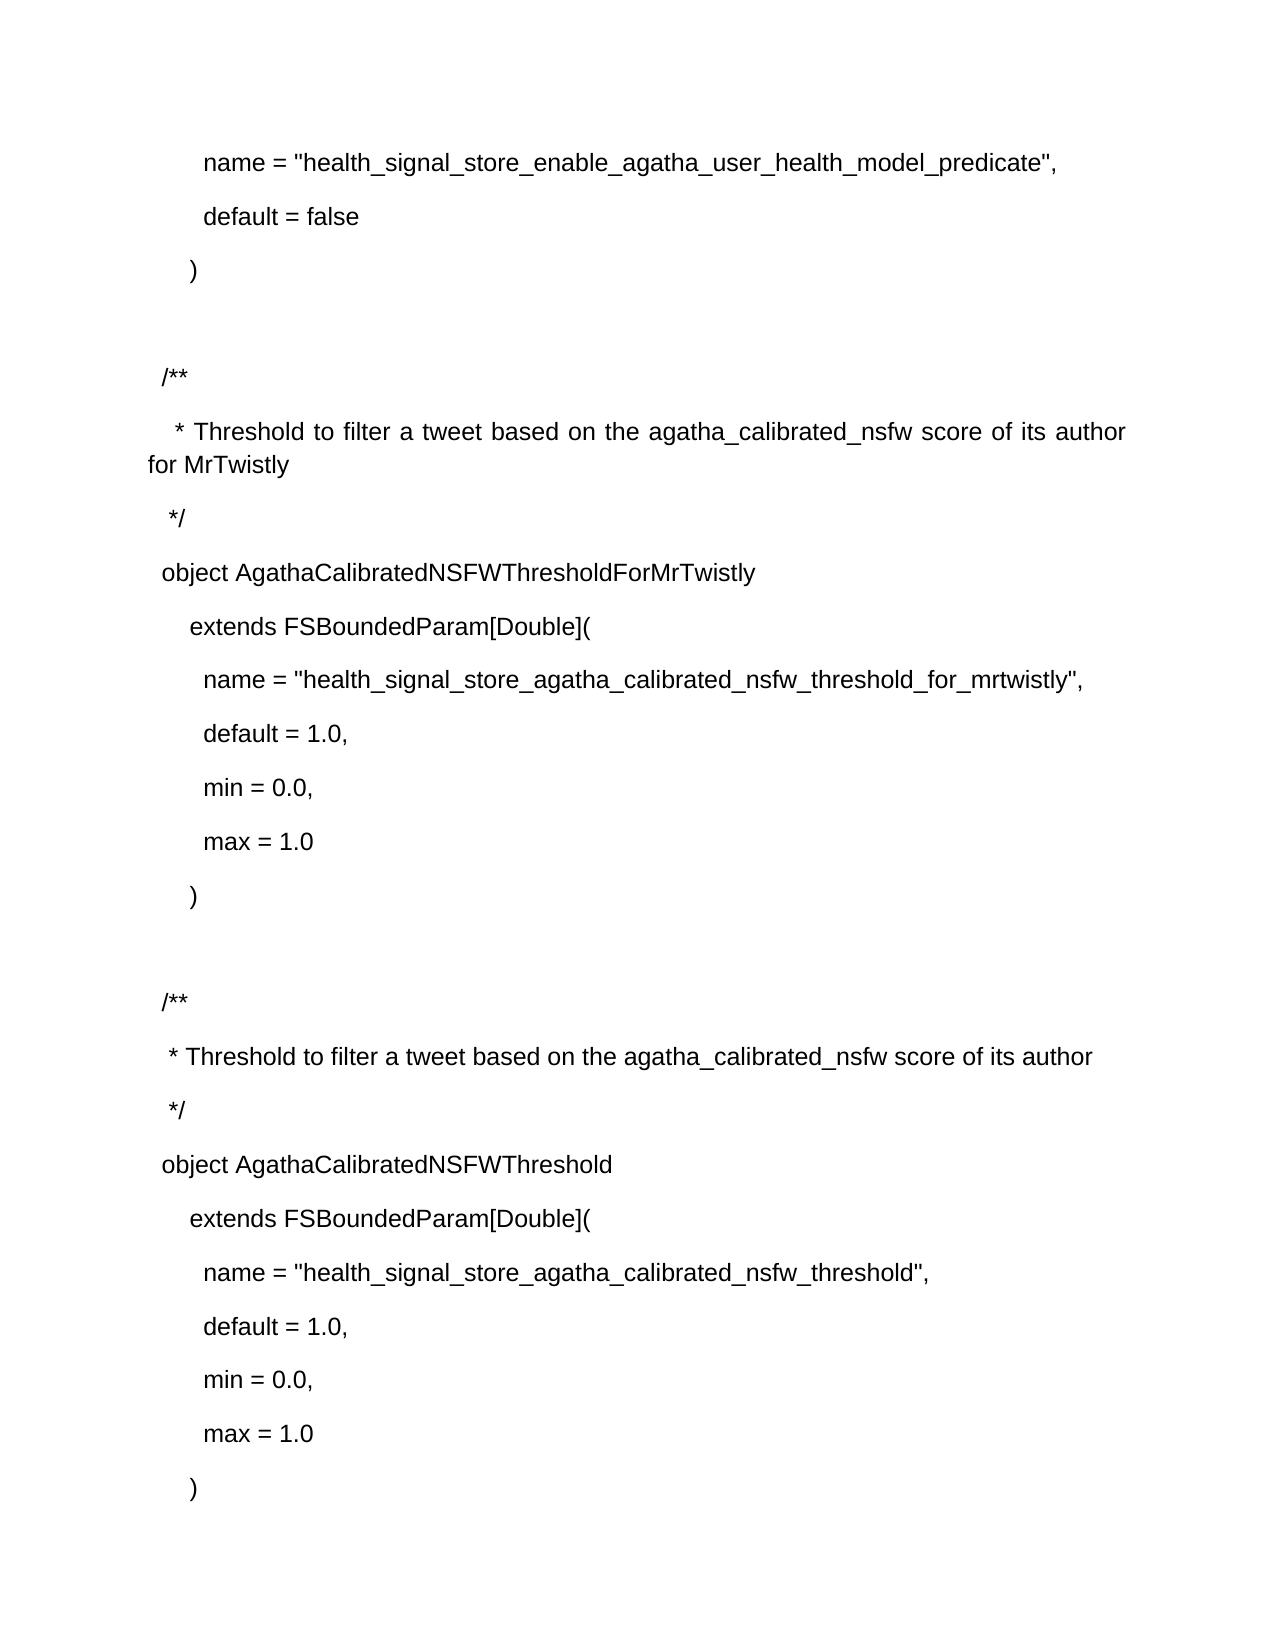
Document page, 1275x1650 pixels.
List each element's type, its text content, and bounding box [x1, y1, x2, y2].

text */ [148, 1096, 1127, 1125]
text max = 1.0 [148, 827, 1127, 856]
text ) [148, 255, 1127, 284]
text name = "health_signal_store_agatha_calibrated_nsfw_threshold_for_mrtwistly", [148, 665, 1127, 694]
text extends FSBoundedParam[Double]( [148, 611, 1127, 640]
text name = "health_signal_store_enable_agatha_user_health_model_predicate", [148, 148, 1127, 176]
text default = 1.0, [148, 1312, 1127, 1340]
text min = 0.0, [148, 1365, 1127, 1394]
text default = false [148, 201, 1127, 230]
text object AgathaCalibratedNSFWThresholdForMrTwistly [148, 558, 1127, 586]
text * Threshold to filter a tweet based on the agatha_calibrated_nsfw score of its author for MrTwistly [148, 417, 1127, 479]
text */ [148, 504, 1127, 532]
text /** [148, 988, 1127, 1017]
text * Threshold to filter a tweet based on the agatha_calibrated_nsfw score of its author [148, 1042, 1127, 1071]
text /** [148, 363, 1127, 392]
text ) [148, 1473, 1127, 1502]
text max = 1.0 [148, 1419, 1127, 1448]
text extends FSBoundedParam[Double]( [148, 1204, 1127, 1233]
text min = 0.0, [148, 773, 1127, 802]
text object AgathaCalibratedNSFWThreshold [148, 1150, 1127, 1179]
text default = 1.0, [148, 719, 1127, 748]
text ) [148, 881, 1127, 909]
text name = "health_signal_store_agatha_calibrated_nsfw_threshold", [148, 1258, 1127, 1286]
